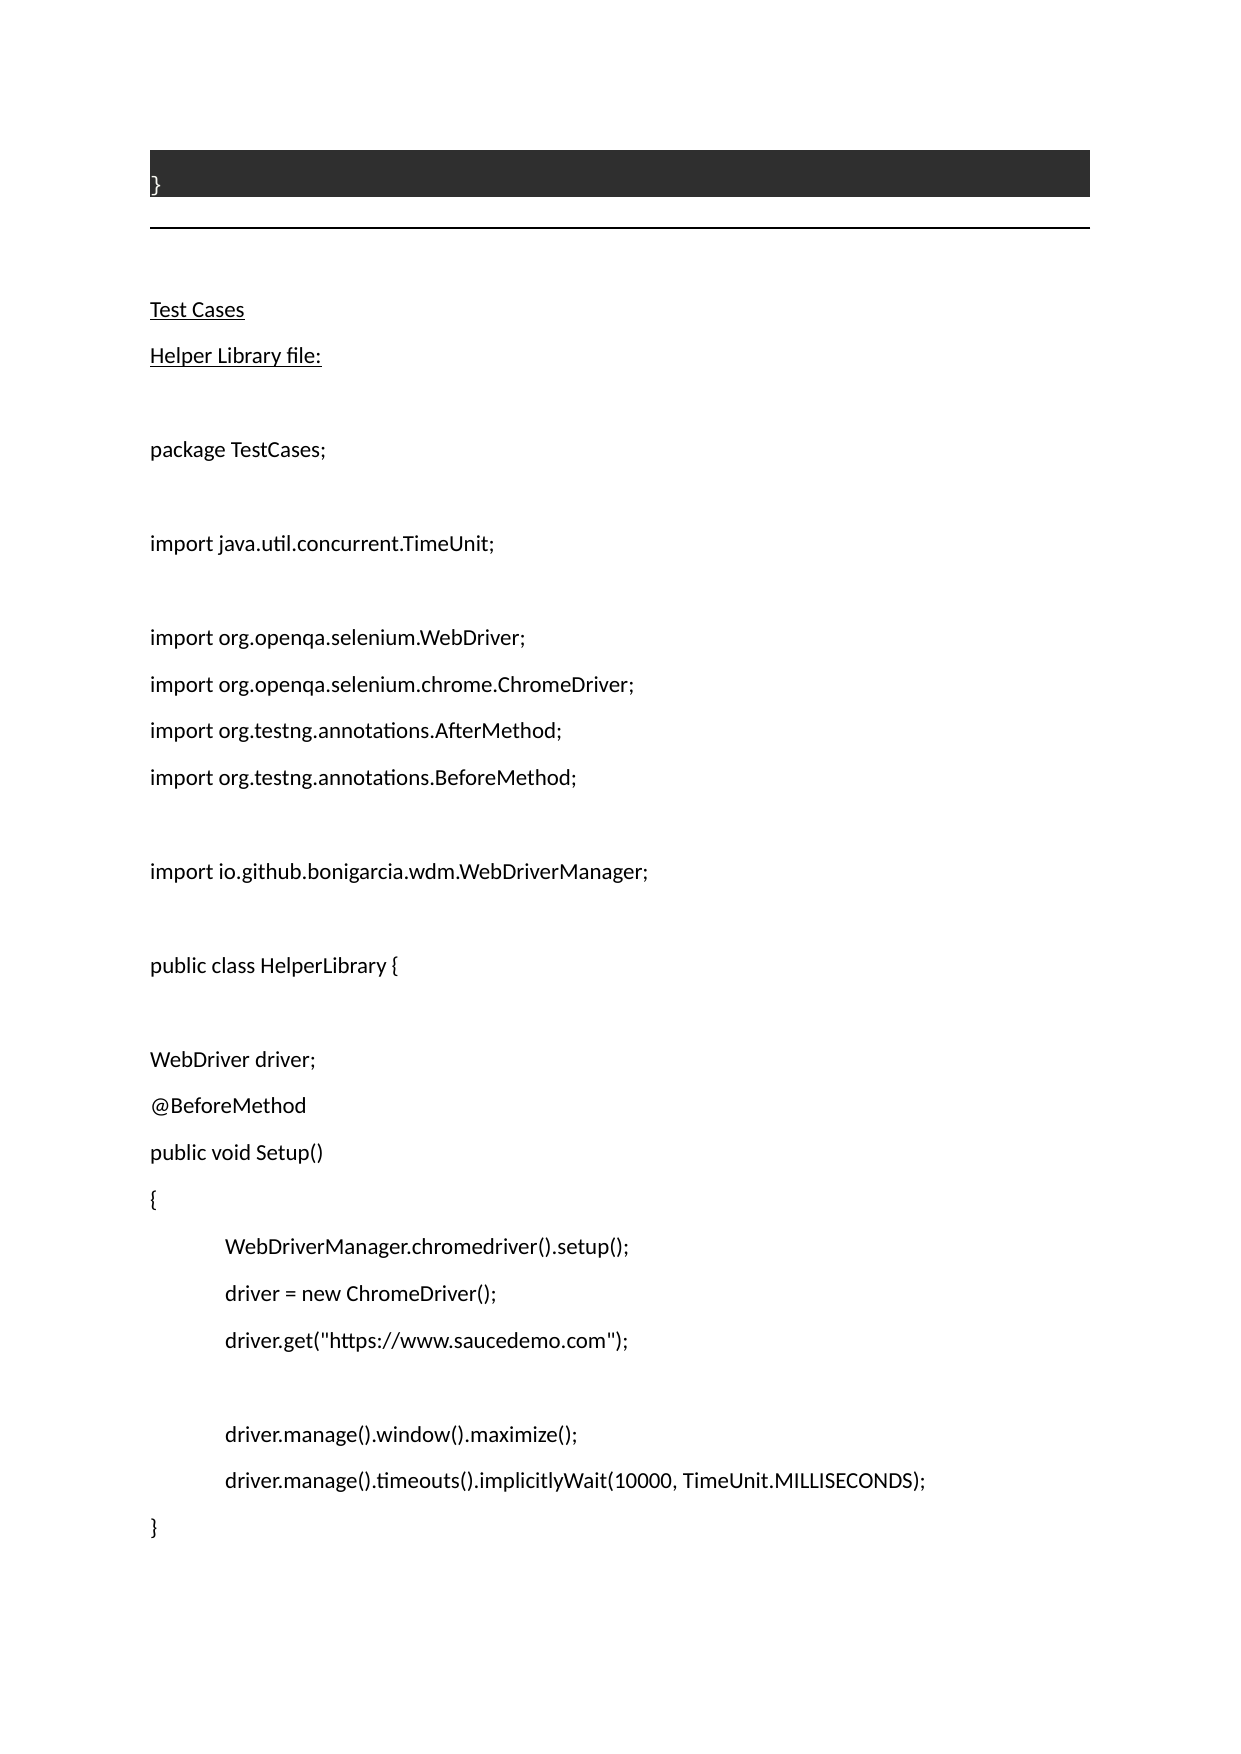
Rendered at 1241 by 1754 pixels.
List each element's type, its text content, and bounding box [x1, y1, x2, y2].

text import org.openqa.selenium.WebDriver; [150, 623, 1090, 651]
text driver.manage().timeouts().implicitlyWait(10000, TimeUnit.MILLISECONDS); [150, 1467, 1090, 1494]
text Test Cases [150, 295, 1090, 323]
text public class HelperLibrary { [150, 951, 1090, 979]
text driver = new ChromeDriver(); [150, 1279, 1090, 1307]
text Helper Library file: [150, 342, 1090, 369]
text import org.testng.annotations.BeforeMethod; [150, 763, 1090, 791]
text import java.util.concurrent.TimeUnit; [150, 529, 1090, 557]
text driver.manage().window().maximize(); [150, 1420, 1090, 1448]
text driver.get("https://www.saucedemo.com"); [150, 1326, 1090, 1354]
text WebDriverManager.chromedriver().setup(); [150, 1232, 1090, 1260]
text } [150, 174, 1090, 197]
text @BeforeMethod [150, 1092, 1090, 1119]
text import org.openqa.selenium.chrome.ChromeDriver; [150, 670, 1090, 698]
text public void Setup() [150, 1138, 1090, 1166]
text package TestCases; [150, 435, 1090, 463]
text { [150, 1185, 1090, 1213]
text import org.testng.annotations.AfterMethod; [150, 717, 1090, 744]
text import io.github.bonigarcia.wdm.WebDriverManager; [150, 857, 1090, 885]
text WebDriver driver; [150, 1045, 1090, 1073]
text } [150, 1513, 1090, 1541]
